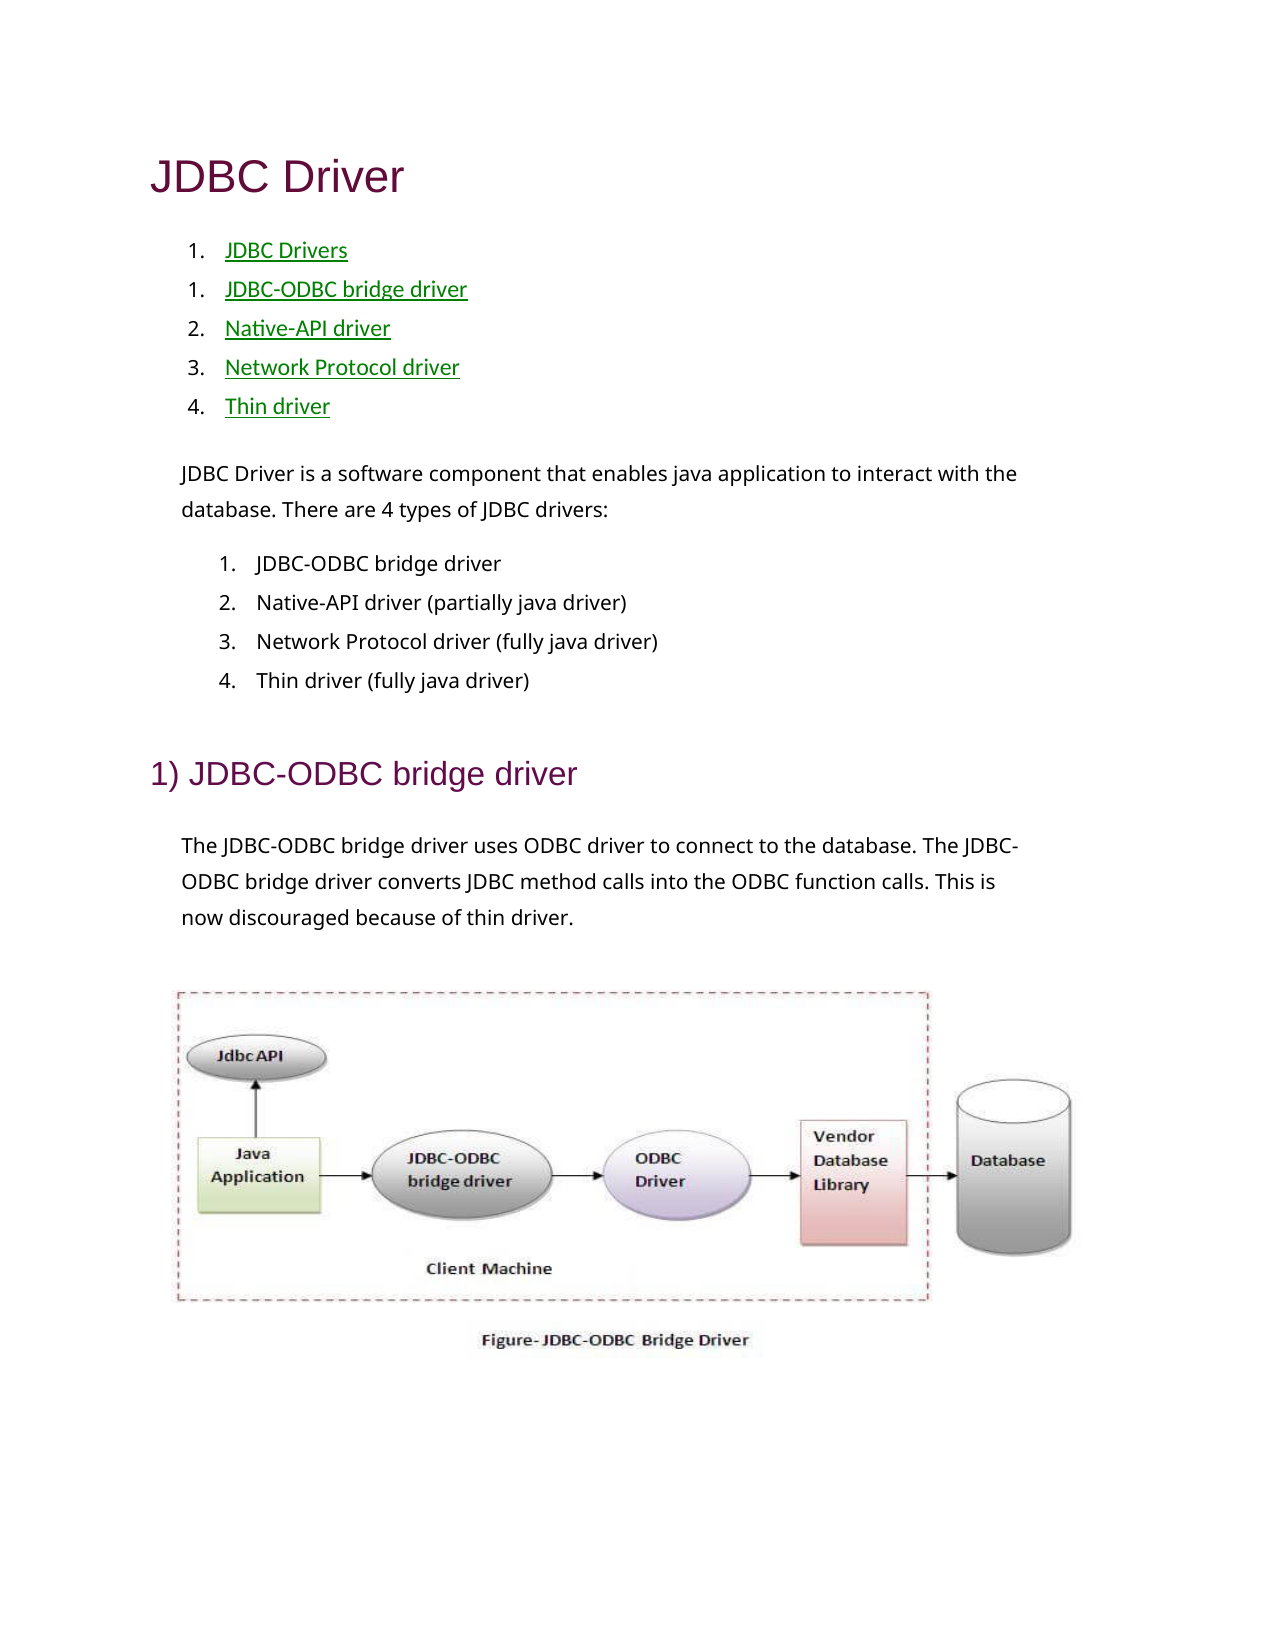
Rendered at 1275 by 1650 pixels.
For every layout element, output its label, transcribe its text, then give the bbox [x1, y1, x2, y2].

list Thin driver [187, 388, 1125, 421]
subtitle JDBC Driver [150, 150, 1125, 203]
list Native-API driver [187, 310, 1125, 343]
picture [150, 953, 1140, 1395]
list JDBC Drivers [187, 232, 1125, 265]
list Network Protocol driver [187, 349, 1125, 382]
subtitle 1) JDBC-ODBC bridge driver [150, 754, 1125, 793]
table_header JDBC Driver is a software component that enables java application to interact with the database. There are 4 types of JDBC drivers: JDBC-ODBC bridge driver Native-API driver (partially java driver) Network Protocol driver (fully java driver) Thin driver (fully java driver) [149, 450, 1021, 725]
list JDBC-ODBC bridge driver [187, 271, 1125, 304]
table_header The JDBC-ODBC bridge driver uses ODBC driver to connect to the database. The JDBC-ODBC bridge driver converts JDBC method calls into the ODBC function calls. This is now discouraged because of thin driver. [149, 822, 1021, 954]
